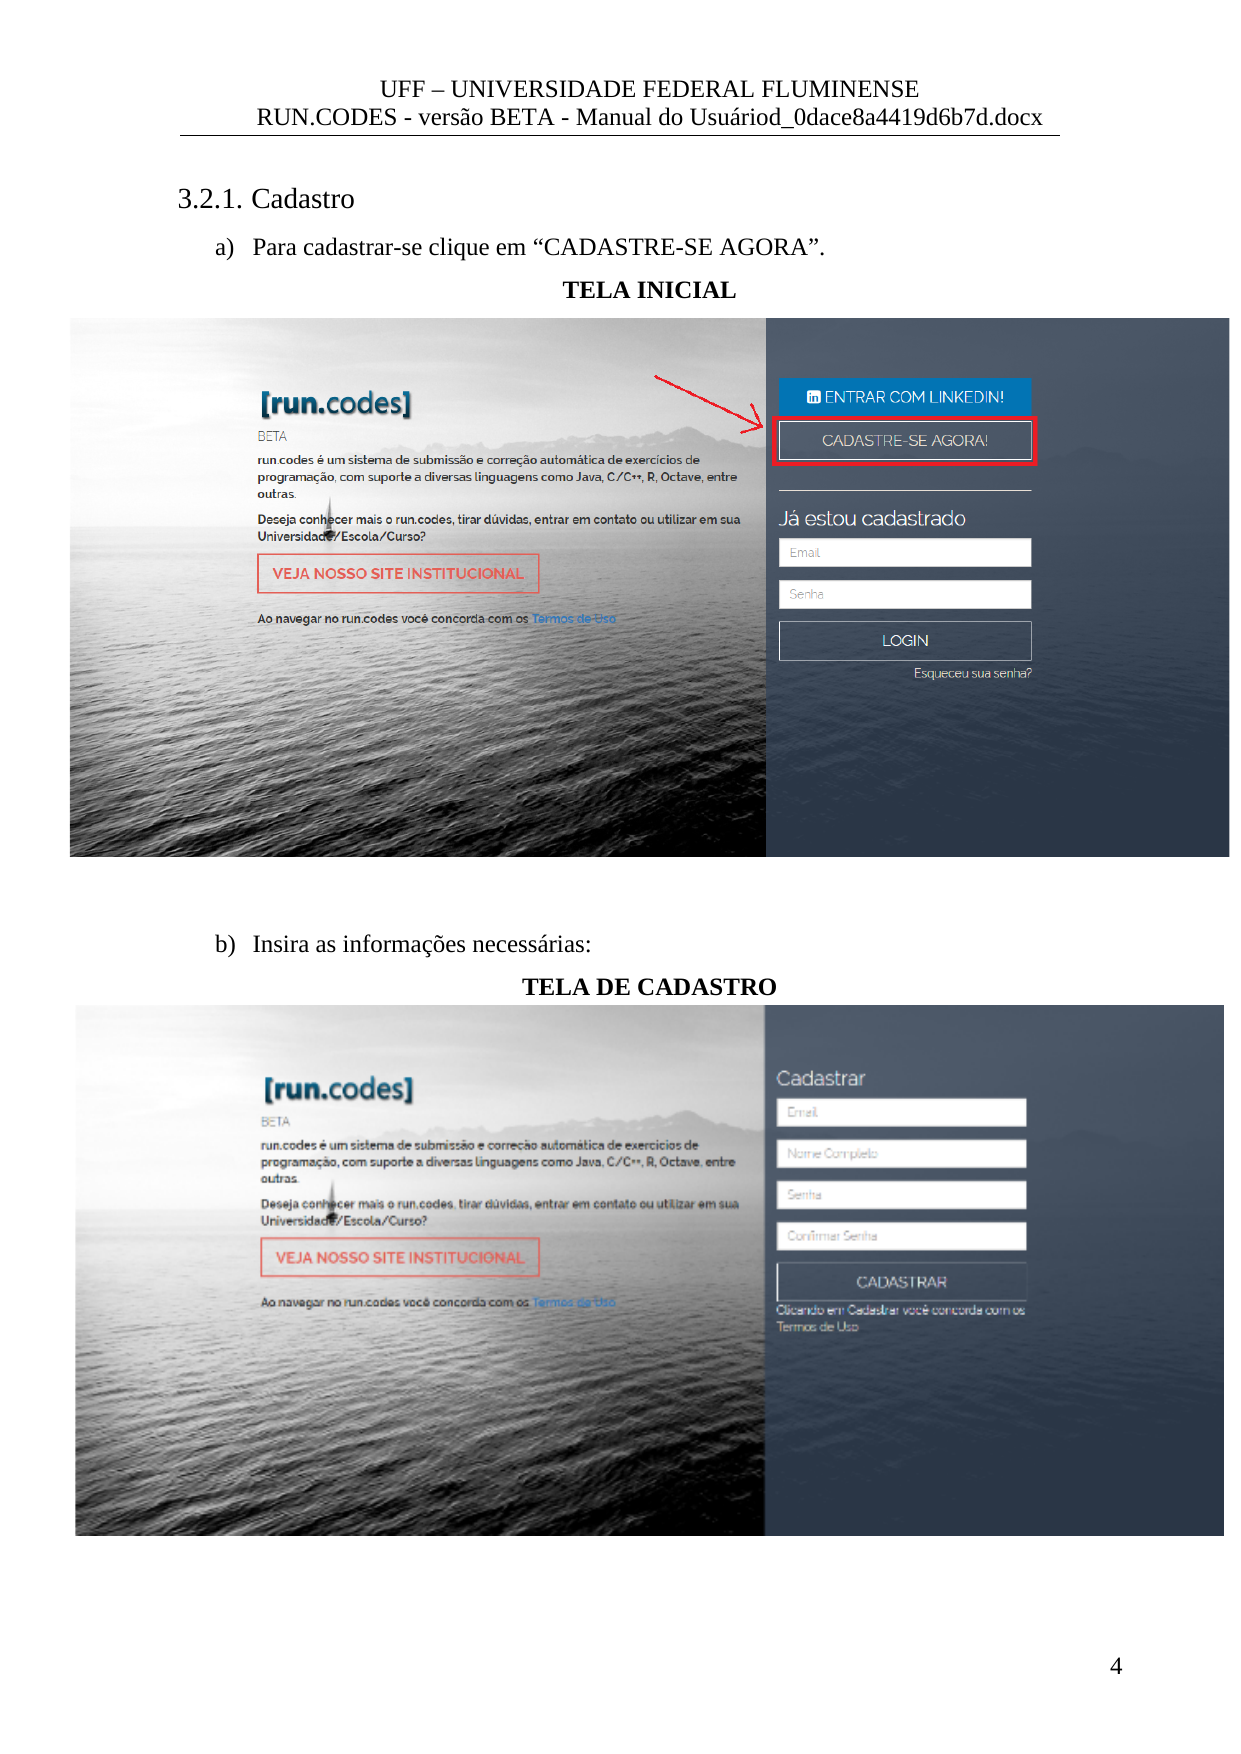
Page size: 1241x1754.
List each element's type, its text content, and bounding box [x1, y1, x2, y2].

picture [69, 318, 1230, 857]
text TELA DE CADASTRO [177, 972, 1122, 1001]
text TELA INICIAL [177, 275, 1122, 303]
picture [75, 1005, 1224, 1536]
list Insira as informações necessárias: [215, 929, 1122, 958]
subtitle Cadastro [177, 181, 1122, 215]
list Para cadastrar-se clique em “CADASTRE-SE AGORA”. [215, 232, 1122, 260]
